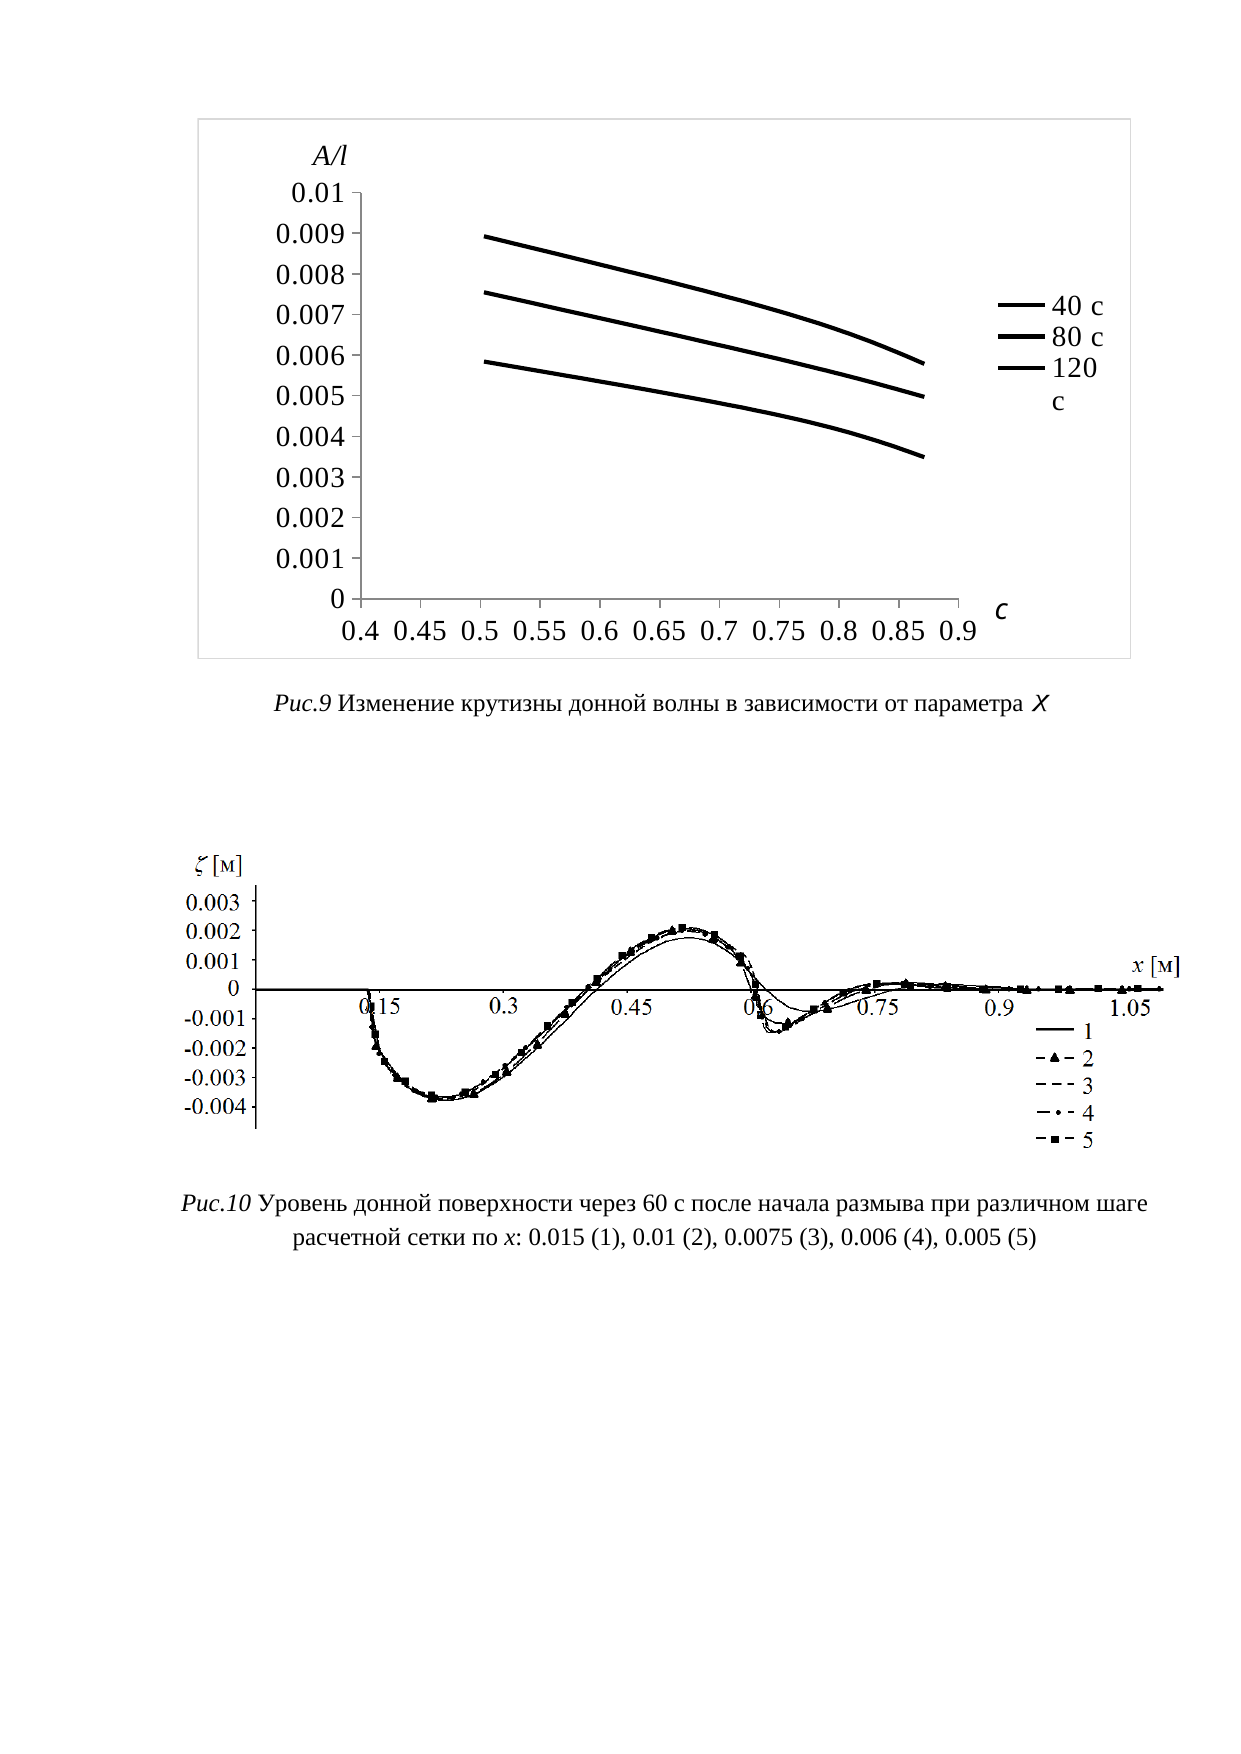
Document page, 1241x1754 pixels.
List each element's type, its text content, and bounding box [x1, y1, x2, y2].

text Рис.10 Уровень донной поверхности через 60 с после начала размыва при различном шаге расчетной сетки по х: 0.015 (1), 0.01 (2), 0.0075 (3), 0.006 (4), 0.005 (5) [177, 1188, 1152, 1250]
text Рис.9 Изменение крутизны донной волны в зависимости от параметра [177, 684, 1152, 717]
picture [177, 849, 1196, 1164]
